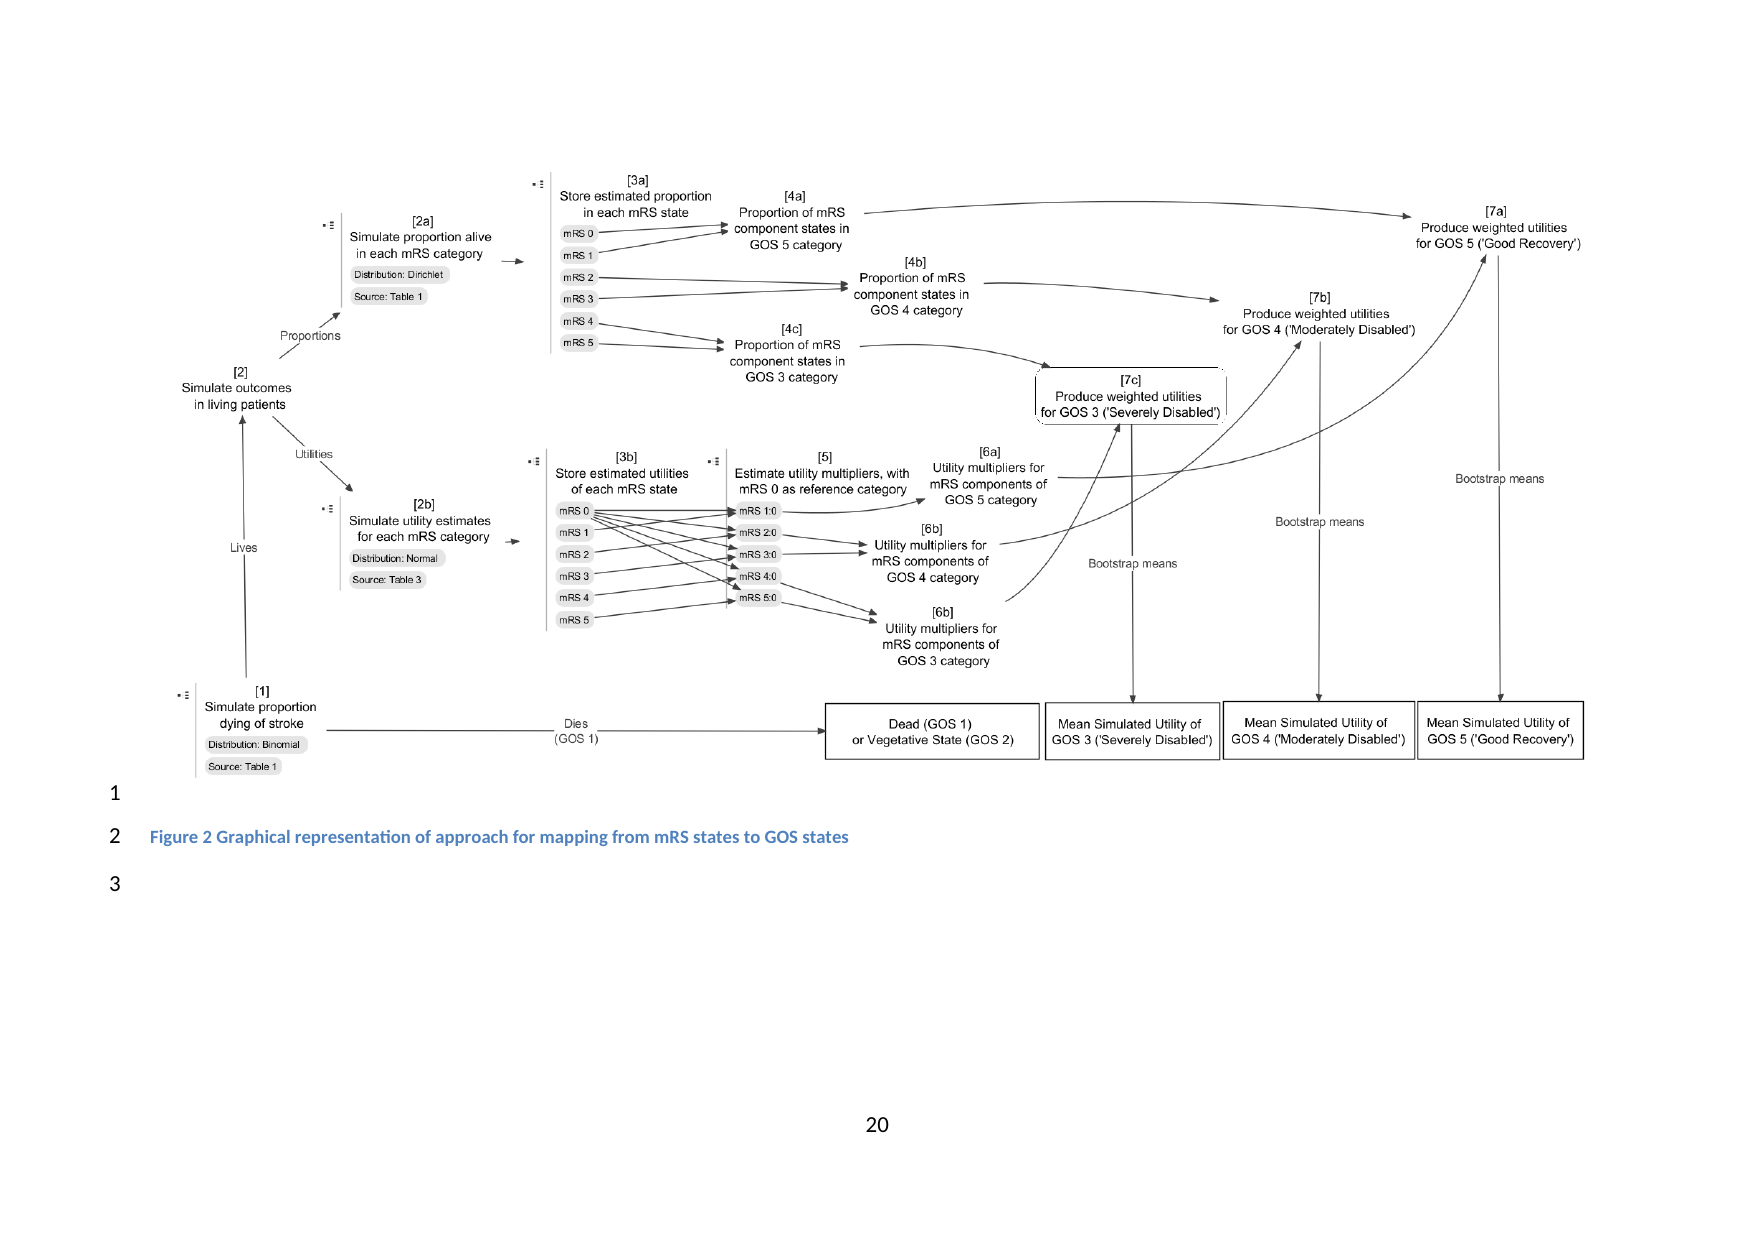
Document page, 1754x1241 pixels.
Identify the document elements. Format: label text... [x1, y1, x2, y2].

picture [150, 150, 1602, 800]
